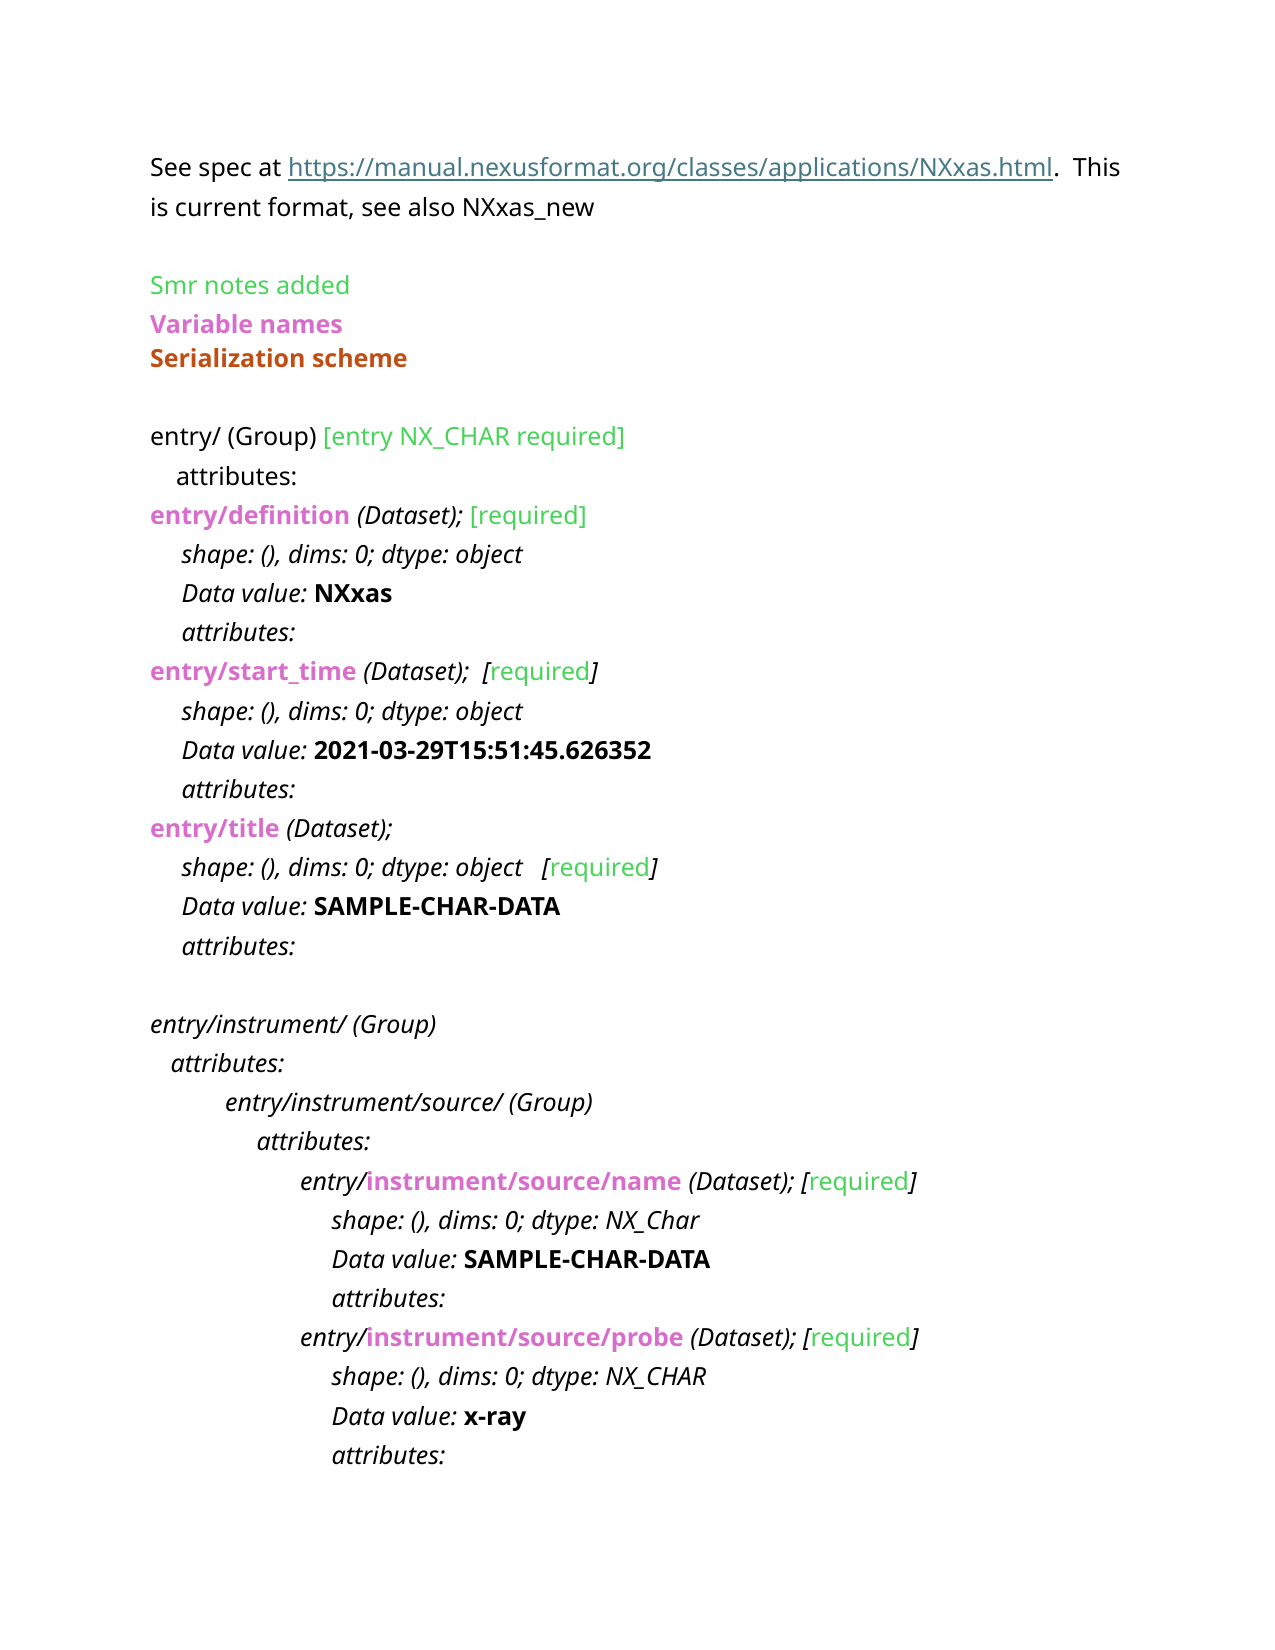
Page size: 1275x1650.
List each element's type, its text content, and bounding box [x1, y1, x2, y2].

text Variable names [150, 307, 1125, 341]
text attributes: [150, 772, 1125, 806]
text entry/instrument/source/probe (Dataset); [required] [300, 1320, 1125, 1354]
text entry/title (Dataset); [150, 811, 1125, 845]
text See spec at https://manual.nexusformat.org/classes/applications/NXxas.html. This is current format, see also NXxas_new [150, 150, 1125, 223]
text Serialization scheme [150, 341, 1125, 375]
text entry/instrument/ (Group) [150, 1007, 1125, 1041]
text Data value: NXxas [150, 576, 1125, 610]
text shape: (), dims: 0; dtype: object [required] [150, 850, 1125, 884]
text shape: (), dims: 0; dtype: object [150, 693, 1125, 727]
text attributes: [150, 615, 1125, 649]
text attributes: [150, 458, 1125, 492]
text attributes: [150, 1046, 1125, 1080]
text Data value: SAMPLE-CHAR-DATA [150, 889, 1125, 923]
text Data value: SAMPLE-CHAR-DATA [300, 1242, 1125, 1276]
text entry/start_time (Dataset); [required] [150, 654, 1125, 688]
text shape: (), dims: 0; dtype: object [150, 537, 1125, 571]
text entry/ (Group) [entry NX_CHAR required] [150, 419, 1125, 453]
text Data value: 2021-03-29T15:51:45.626352 [150, 732, 1125, 766]
text shape: (), dims: 0; dtype: NX_CHAR [300, 1359, 1125, 1393]
text Smr notes added [150, 267, 1125, 302]
text entry/instrument/source/name (Dataset); [required] [300, 1163, 1125, 1197]
text attributes: [300, 1281, 1125, 1315]
text entry/definition (Dataset); [required] [150, 497, 1125, 531]
text attributes: [225, 1124, 1125, 1158]
text entry/instrument/source/ (Group) [225, 1085, 1125, 1119]
text Data value: x-ray [300, 1398, 1125, 1432]
text attributes: [150, 928, 1125, 962]
text shape: (), dims: 0; dtype: NX_Char [300, 1202, 1125, 1236]
text attributes: [300, 1437, 1125, 1471]
